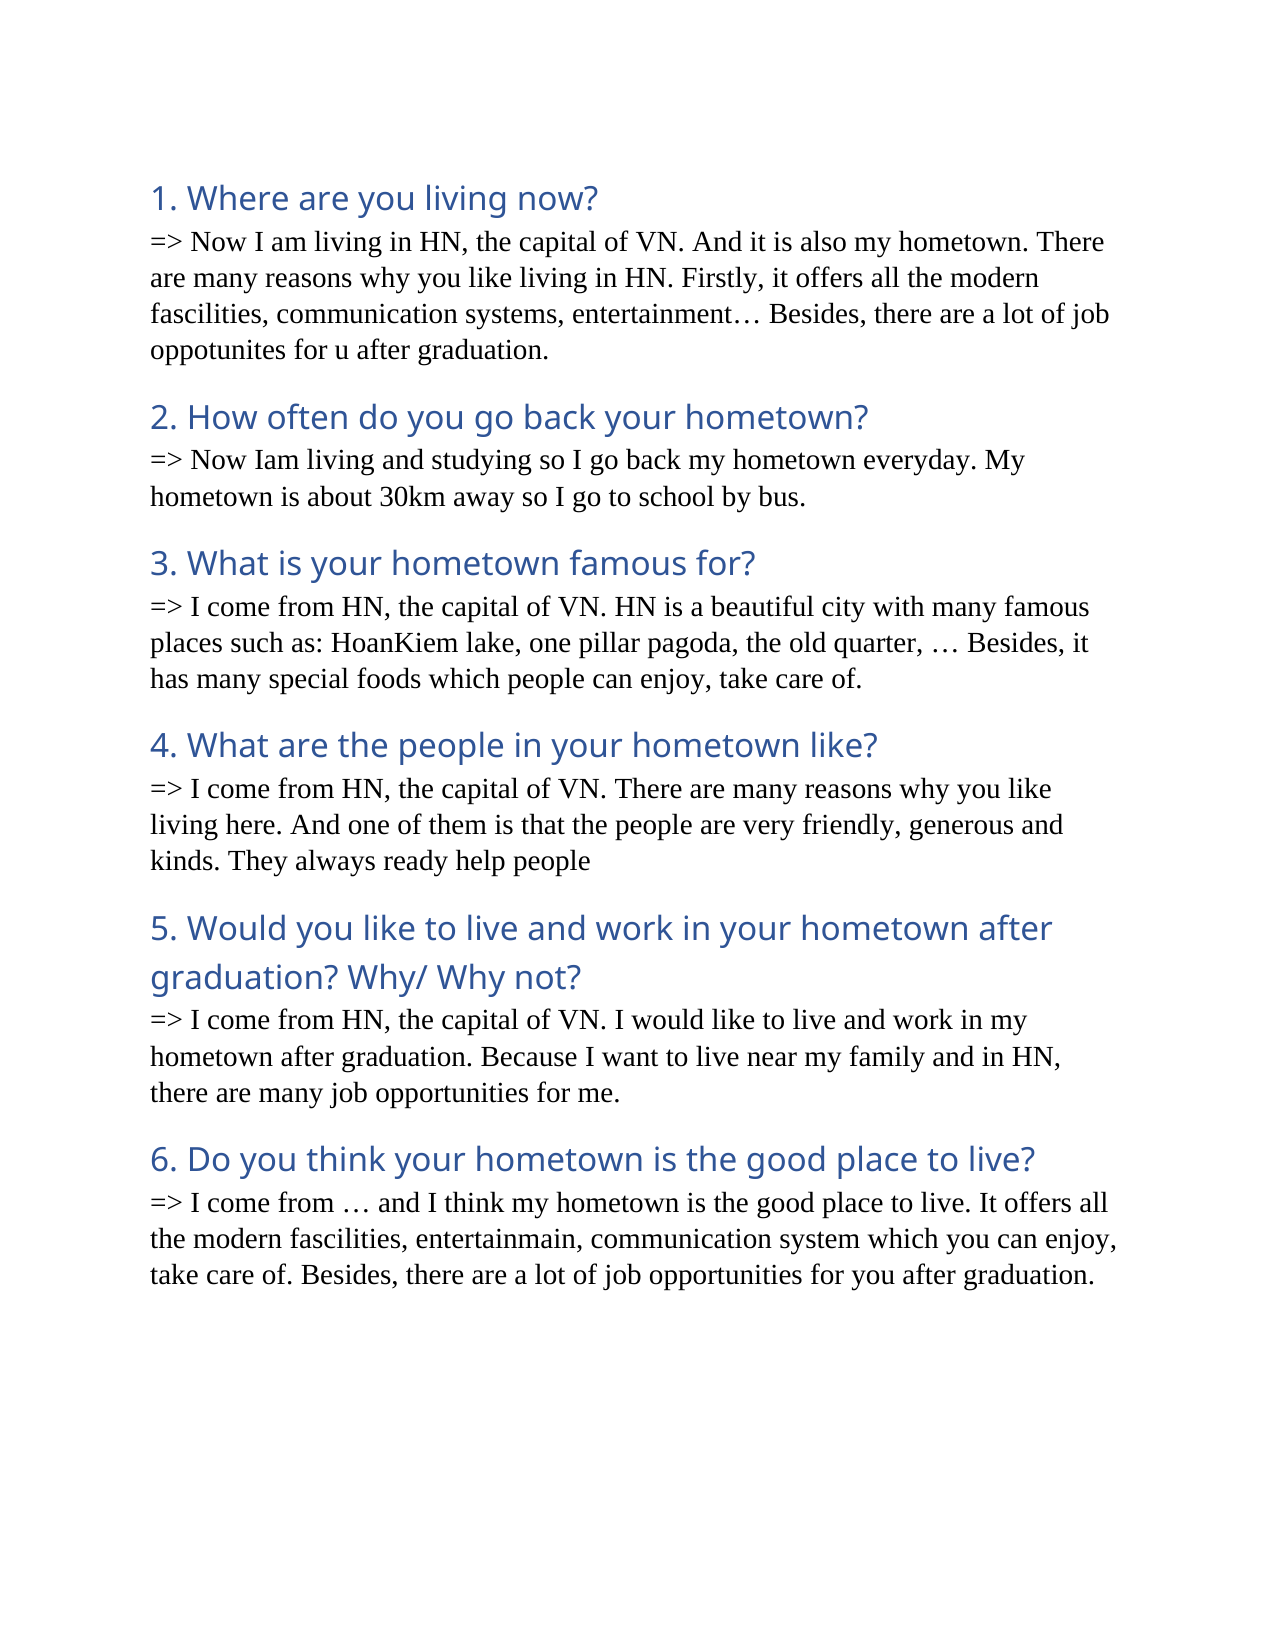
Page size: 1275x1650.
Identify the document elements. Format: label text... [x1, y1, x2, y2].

text => Now I am living in HN, the capital of VN. And it is also my hometown. There are many reasons why you like living in HN. Firstly, it offers all the modern fascilities, communication systems, entertainment… Besides, there are a lot of job oppotunites for u after graduation. [150, 224, 1125, 366]
subtitle 1. Where are you living now? [150, 175, 1125, 220]
subtitle 3. What is your hometown famous for? [150, 540, 1125, 585]
text => I come from HN, the capital of VN. HN is a beautiful city with many famous places such as: HoanKiem lake, one pillar pagoda, the old quarter, … Besides, it has many special foods which people can enjoy, take care of. [150, 589, 1125, 694]
text => Now Iam living and studying so I go back my hometown everyday. My hometown is about 30km away so I go to school by bus. [150, 442, 1125, 512]
subtitle 2. How often do you go back your hometown? [150, 393, 1125, 439]
subtitle 6. Do you think your hometown is the good place to live? [150, 1136, 1125, 1181]
text => I come from … and I think my hometown is the good place to live. It offers all the modern fascilities, entertainmain, communication system which you can enjoy, take care of. Besides, there are a lot of job opportunities for you after graduation. [150, 1185, 1125, 1291]
text => I come from HN, the capital of VN. There are many reasons why you like living here. And one of them is that the people are very friendly, generous and kinds. They always ready help people [150, 771, 1125, 877]
subtitle 4. What are the people in your hometown like? [150, 722, 1125, 768]
subtitle 5. Would you like to live and work in your hometown after graduation? Why/ Why not? [150, 904, 1125, 999]
text => I come from HN, the capital of VN. I would like to live and work in my hometown after graduation. Because I want to live near my family and in HN, there are many job opportunities for me. [150, 1002, 1125, 1108]
